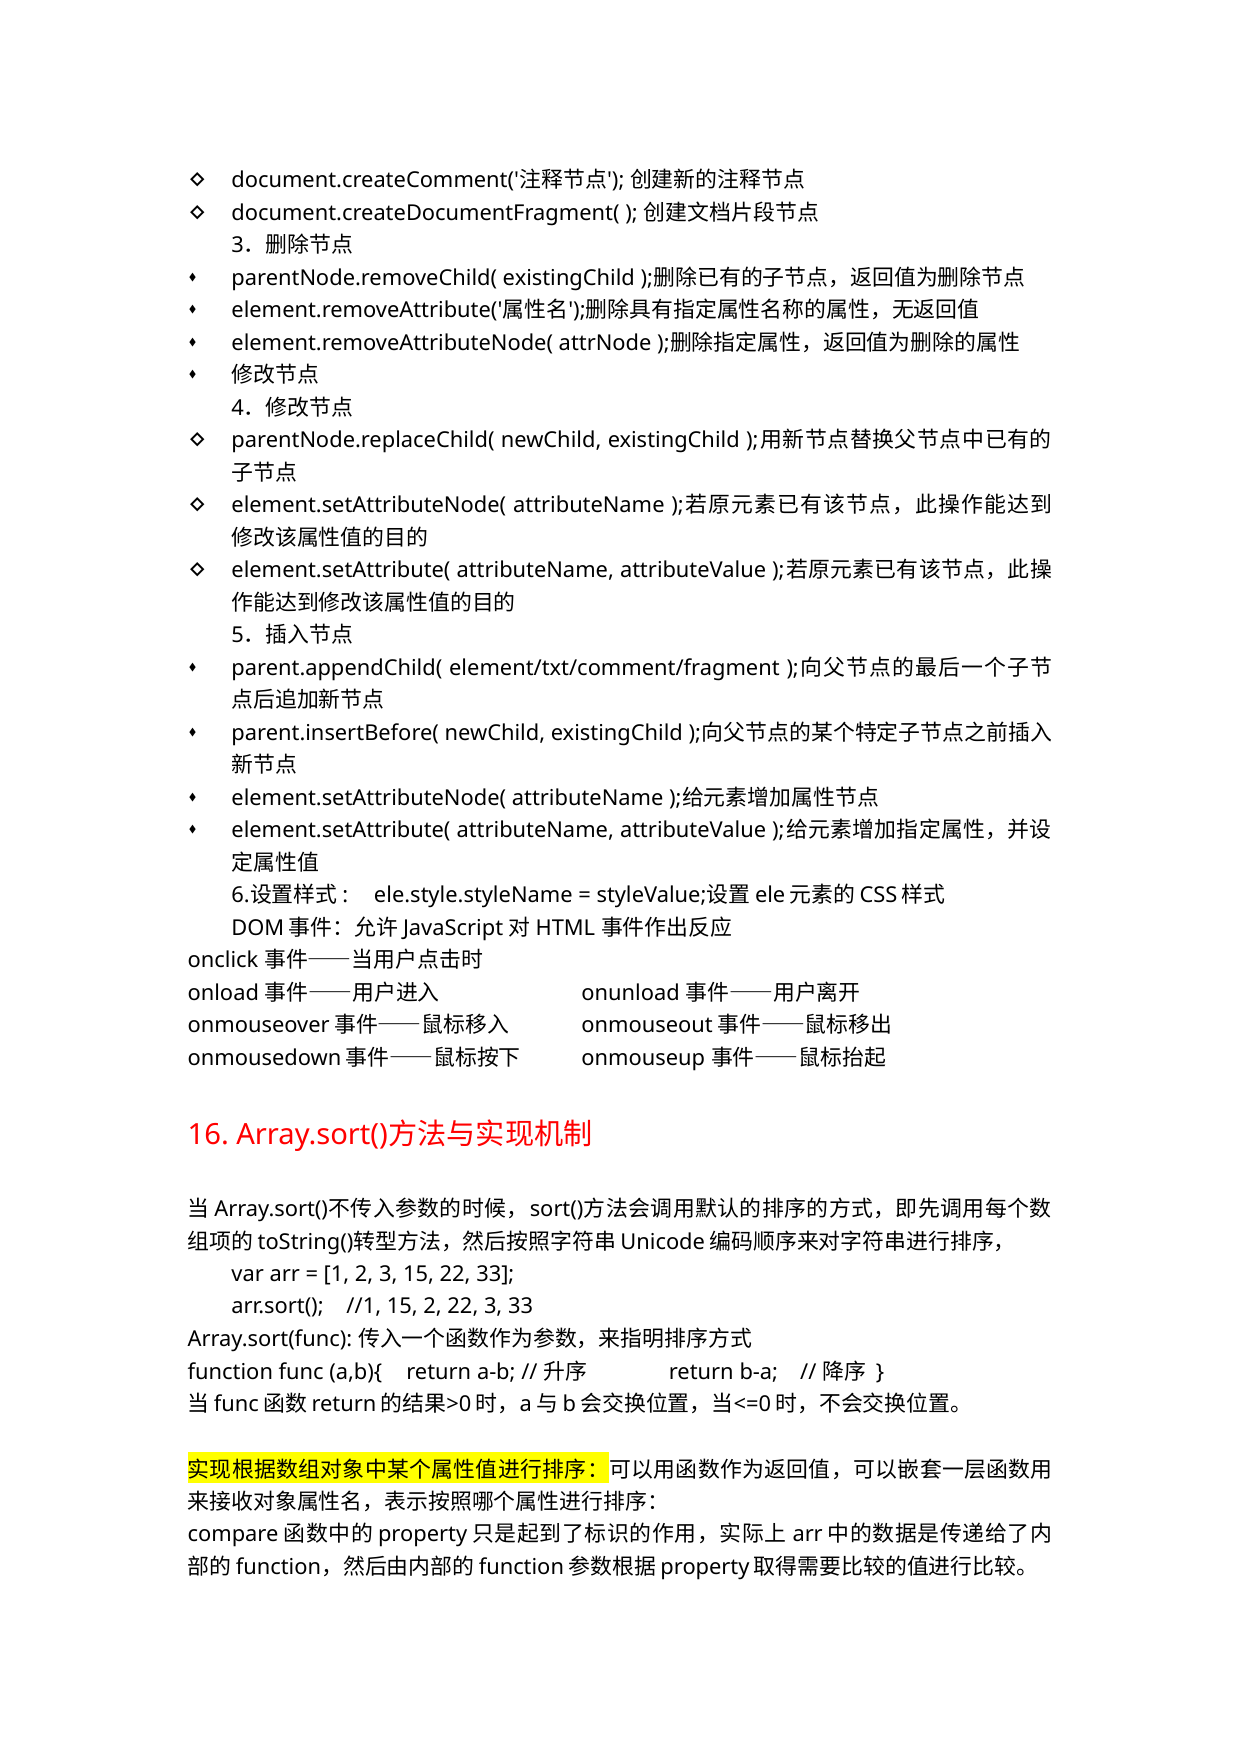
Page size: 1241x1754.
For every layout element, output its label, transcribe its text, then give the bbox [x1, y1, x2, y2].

text arr.sort(); //1, 15, 2, 22, 3, 33 [225, 1289, 1053, 1321]
text onload 事件——用户进入 onunload 事件——用户离开 [187, 974, 1053, 1007]
text 当func函数return的结果>0时，a与b会交换位置，当<=0时，不会交换位置。 [187, 1386, 1053, 1419]
text onclick 事件——当用户点击时 [187, 942, 1053, 974]
text Array.sort(func): 传入一个函数作为参数，来指明排序方式 [187, 1321, 1053, 1354]
text onmouseover事件——鼠标移入 onmouseout事件——鼠标移出 [187, 1007, 1053, 1039]
text 5．插入节点 [187, 617, 1053, 649]
text var arr = [1, 2, 3, 15, 22, 33]; [225, 1256, 1053, 1289]
list 4．修改节点 [231, 389, 1053, 422]
list document.createDocumentFragment( ); 创建文档片段节点 [187, 194, 1053, 227]
text function func (a,b){ return a-b; // 升序 return b-a; // 降序 } [187, 1354, 1053, 1386]
list element.setAttributeNode( attributeName );给元素增加属性节点 [187, 779, 1053, 812]
text 当Array.sort()不传入参数的时候，sort()方法会调用默认的排序的方式，即先调用每个数组项的toString()转型方法，然后按照字符串Unicode编码顺序来对字符串进行排序， [187, 1191, 1053, 1256]
text 6.设置样式 : ele.style.styleName = styleValue;设置ele元素的CSS样式 [187, 877, 1053, 909]
text DOM事件：允许 JavaScript 对 HTML 事件作出反应 [187, 909, 1053, 942]
list 修改节点 [187, 357, 1053, 389]
list parent.insertBefore( newChild, existingChild );向父节点的某个特定子节点之前插入新节点 [187, 714, 1053, 779]
list element.removeAttribute('属性名');删除具有指定属性名称的属性，无返回值 [187, 292, 1053, 324]
list element.removeAttributeNode( attrNode );删除指定属性，返回值为删除的属性 [187, 324, 1053, 357]
text 实现根据数组对象中某个属性值进行排序：可以用函数作为返回值，可以嵌套一层函数用来接收对象属性名，表示按照哪个属性进行排序： [187, 1451, 1053, 1516]
list element.setAttributeNode( attributeName );若原元素已有该节点，此操作能达到修改该属性值的目的 [187, 487, 1053, 552]
list element.setAttribute( attributeName, attributeValue );给元素增加指定属性，并设定属性值 [187, 812, 1053, 877]
list document.createComment('注释节点'); 创建新的注释节点 [187, 162, 1053, 194]
subtitle 16. Array.sort()方法与实现机制 [187, 1099, 1053, 1164]
list parentNode.removeChild( existingChild );删除已有的子节点，返回值为删除节点 [187, 259, 1053, 292]
list parentNode.replaceChild( newChild, existingChild );用新节点替换父节点中已有的子节点 [187, 422, 1053, 487]
text 3．删除节点 [187, 227, 1053, 259]
text onmousedown事件——鼠标按下 onmouseup 事件——鼠标抬起 [187, 1039, 1053, 1072]
text compare函数中的property只是起到了标识的作用，实际上arr中的数据是传递给了内部的function，然后由内部的function参数根据property取得需要比较的值进行比较。 [187, 1516, 1053, 1581]
list element.setAttribute( attributeName, attributeValue );若原元素已有该节点，此操作能达到修改该属性值的目的 [187, 552, 1053, 617]
list parent.appendChild( element/txt/comment/fragment );向父节点的最后一个子节点后追加新节点 [187, 649, 1053, 714]
